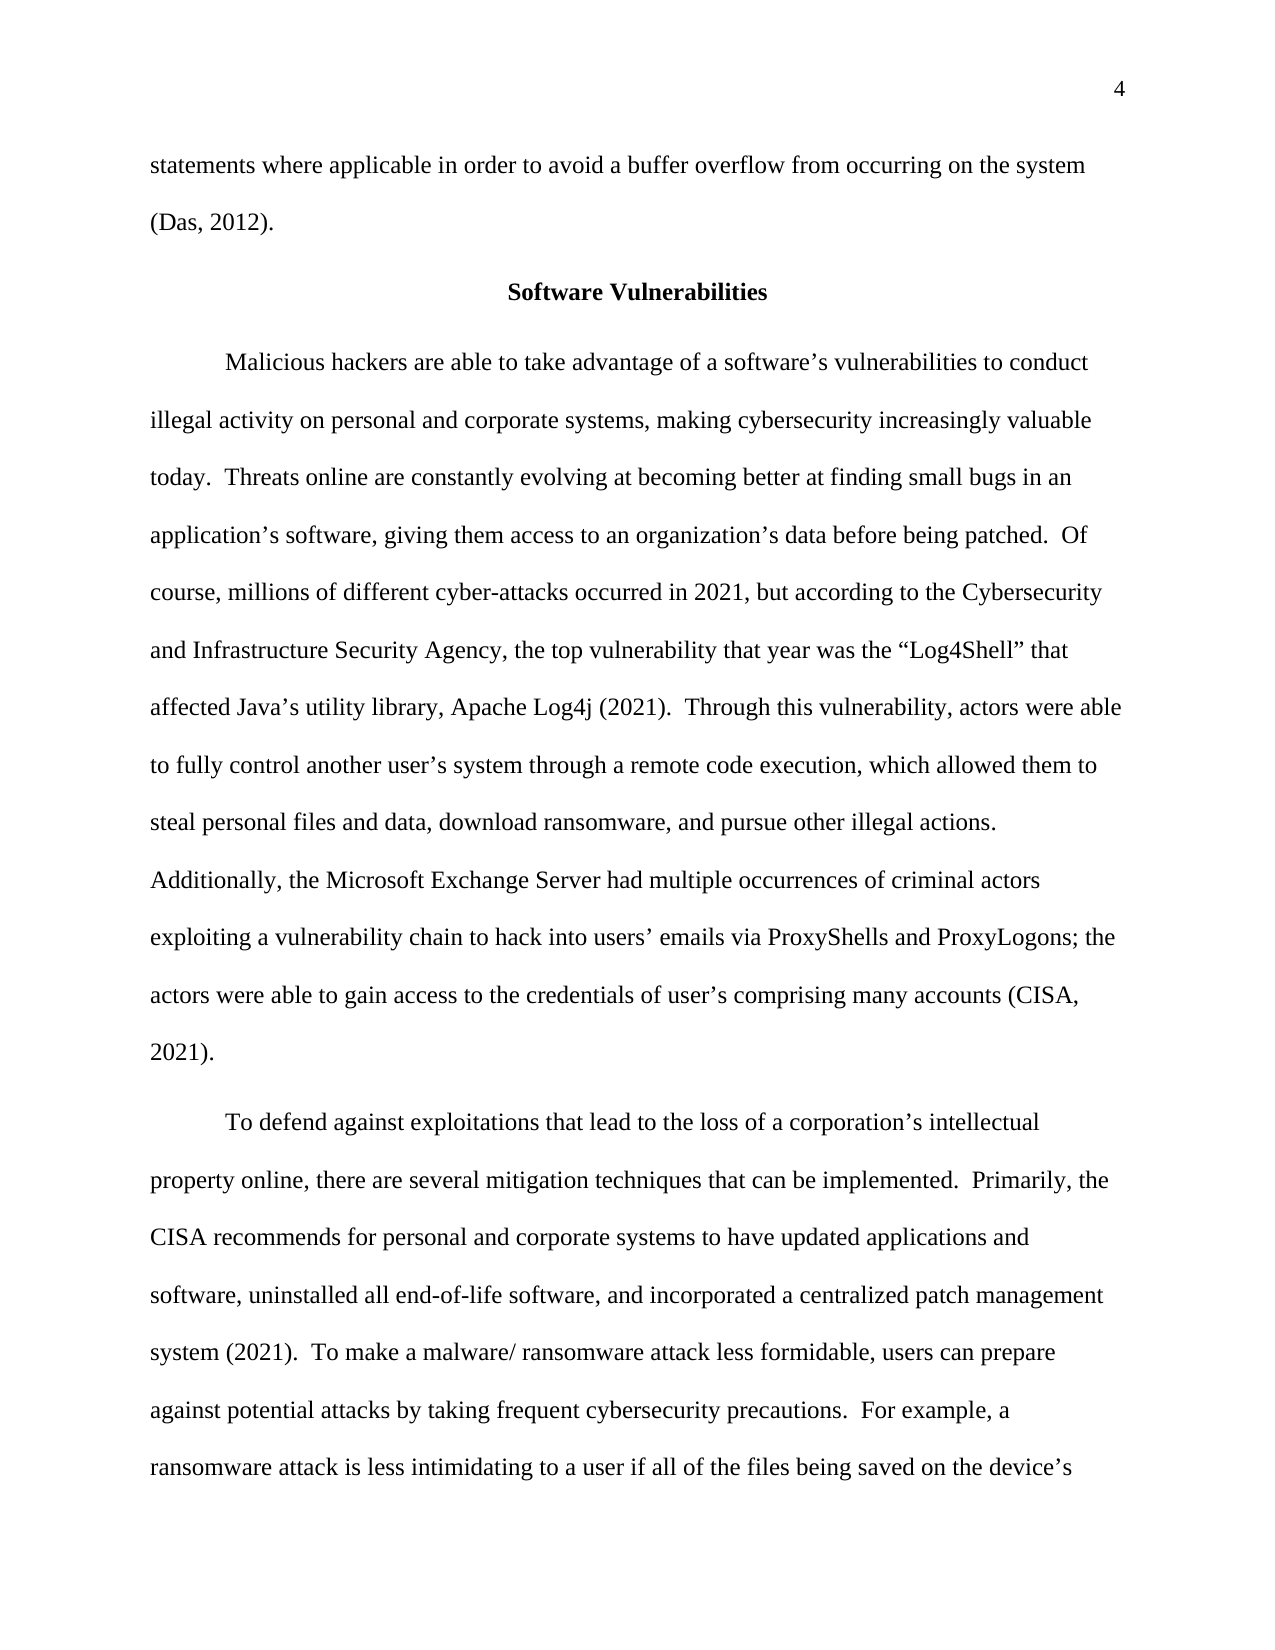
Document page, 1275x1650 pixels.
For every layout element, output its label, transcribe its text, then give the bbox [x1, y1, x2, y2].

text Malicious hackers are able to take advantage of a software’s vulnerabilities to conduct illegal activity on personal and corporate systems, making cybersecurity increasingly valuable today. Threats online are constantly evolving at becoming better at finding small bugs in an application’s software, giving them access to an organization’s data before being patched. Of course, millions of different cyber-attacks occurred in 2021, but according to the Cybersecurity and Infrastructure Security Agency, the top vulnerability that year was the “Log4Shell” that affected Java’s utility library, Apache Log4j (2021). Through this vulnerability, actors were able to fully control another user’s system through a remote code execution, which allowed them to steal personal files and data, download ransomware, and pursue other illegal actions. Additionally, the Microsoft Exchange Server had multiple occurrences of criminal actors exploiting a vulnerability chain to hack into users’ emails via ProxyShells and ProxyLogons; the actors were able to gain access to the credentials of user’s comprising many accounts (CISA, 2021). [150, 347, 1125, 1066]
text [150, 150, 1125, 236]
text Software Vulnerabilities [150, 277, 1125, 306]
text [150, 1107, 1125, 1481]
